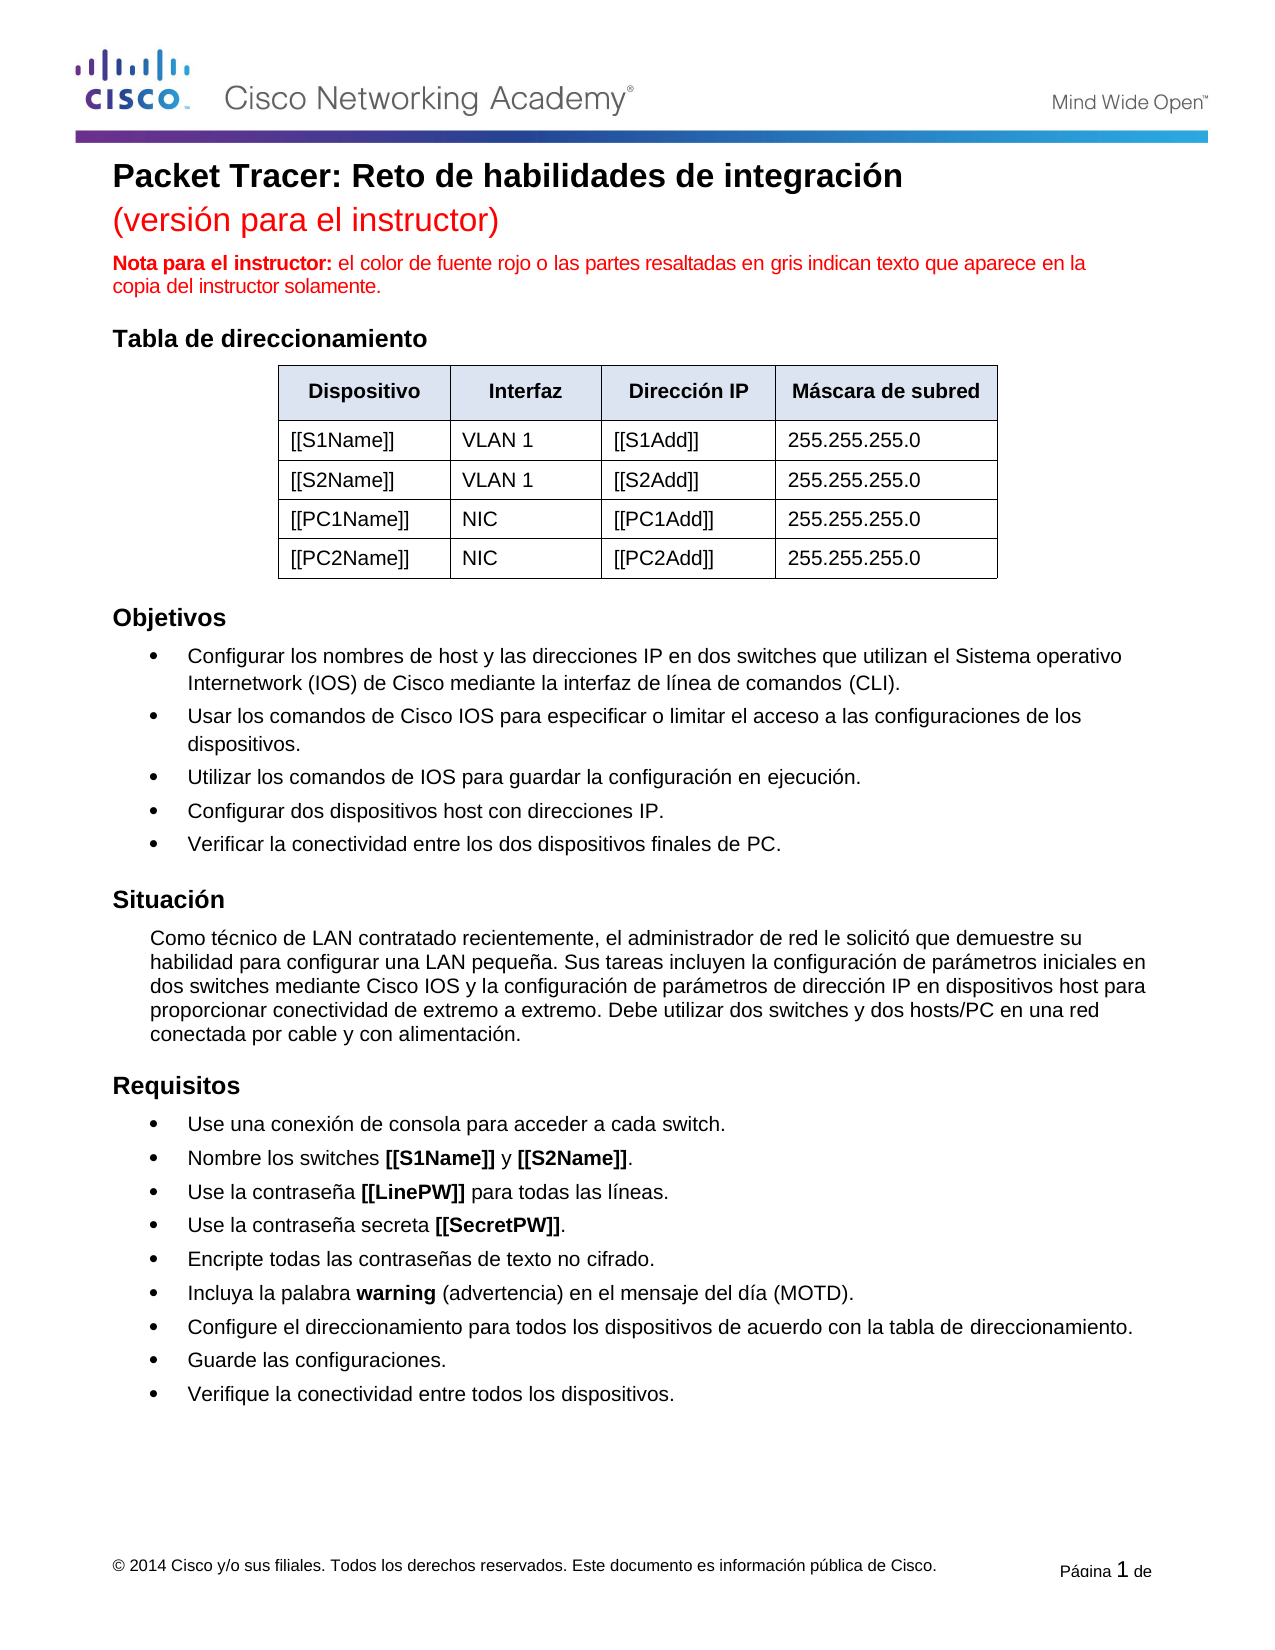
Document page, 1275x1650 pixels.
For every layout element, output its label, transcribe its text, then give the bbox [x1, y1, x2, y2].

list Use una conexión de consola para acceder a cada switch. [150, 1112, 1208, 1136]
list Utilizar los comandos de IOS para guardar la configuración en ejecución. [150, 765, 1208, 789]
table_cell [[PC2Name]] [279, 539, 450, 577]
subtitle Situación [112, 885, 1208, 914]
list Encripte todas las contraseñas de texto no cifrado. [150, 1247, 1208, 1271]
list Configure el direccionamiento para todos los dispositivos de acuerdo con la tabla de direccionamiento. [150, 1314, 1208, 1339]
table_cell [[PC1Name]] [279, 500, 450, 538]
table_cell 255.255.255.0 [776, 539, 997, 577]
table_cell [[S1Add]] [602, 421, 775, 460]
table_cell 255.255.255.0 [776, 461, 997, 499]
list Verificar la conectividad entre los dos dispositivos finales de PC. [150, 832, 1208, 856]
table_header Dirección IP [602, 366, 775, 420]
text Packet Tracer: Reto de habilidades de integración [112, 156, 1208, 194]
table_cell 255.255.255.0 [776, 500, 997, 538]
list Use la contraseña [[LinePW]] para todas las líneas. [150, 1180, 1208, 1204]
table_cell [[PC1Add]] [602, 500, 775, 538]
table_header Máscara de subred [776, 366, 997, 420]
table_cell NIC [451, 500, 601, 538]
list Configurar dos dispositivos host con direcciones IP. [150, 798, 1208, 823]
list Guarde las configuraciones. [150, 1348, 1208, 1372]
list Configurar los nombres de host y las direcciones IP en dos switches que utilizan el Sistema operativo Internetwork (IOS) de Cisco mediante la interfaz de línea de comandos (CLI). [150, 644, 1123, 695]
table_header Interfaz [451, 366, 601, 420]
table_cell 255.255.255.0 [776, 421, 997, 460]
table_cell NIC [451, 539, 601, 577]
table_cell [[S2Name]] [279, 461, 450, 499]
list Usar los comandos de Cisco IOS para especificar o limitar el acceso a las configuraciones de los dispositivos. [150, 704, 1083, 755]
text Objetivos [112, 603, 1208, 632]
table_header Dispositivo [279, 366, 450, 420]
text (versión para el instructor) [112, 200, 1208, 239]
table_cell VLAN 1 [451, 461, 601, 499]
list Nombre los switches [[S1Name]] y [[S2Name]]. [150, 1146, 1208, 1170]
table_cell [[PC2Add]] [602, 539, 775, 577]
list Use la contraseña secreta [[SecretPW]]. [150, 1213, 1208, 1237]
subtitle Requisitos [112, 1071, 1208, 1100]
text Como técnico de LAN contratado recientemente, el administrador de red le solicitó que demuestre su habilidad para configurar una LAN pequeña. Sus tareas incluyen la configuración de parámetros iniciales en dos switches mediante Cisco IOS y la configuración de parámetros de dirección IP en dispositivos host para proporcionar conectividad de extremo a extremo. Debe utilizar dos switches y dos hosts/PC en una red conectada por cable y con alimentación. [150, 926, 1149, 1046]
text Nota para el instructor: el color de fuente rojo o las partes resaltadas en gris indican texto que aparece en la copia del instructor solamente. [112, 250, 1136, 298]
subtitle Tabla de direccionamiento [112, 323, 1208, 352]
picture [73, 45, 1211, 143]
list Incluya la palabra warning (advertencia) en el mensaje del día (MOTD). [150, 1281, 1208, 1305]
table_cell [[S2Add]] [602, 461, 775, 499]
list Verifique la conectividad entre todos los dispositivos. [150, 1382, 1208, 1406]
table_cell VLAN 1 [451, 421, 601, 460]
table_cell [[S1Name]] [279, 421, 450, 460]
